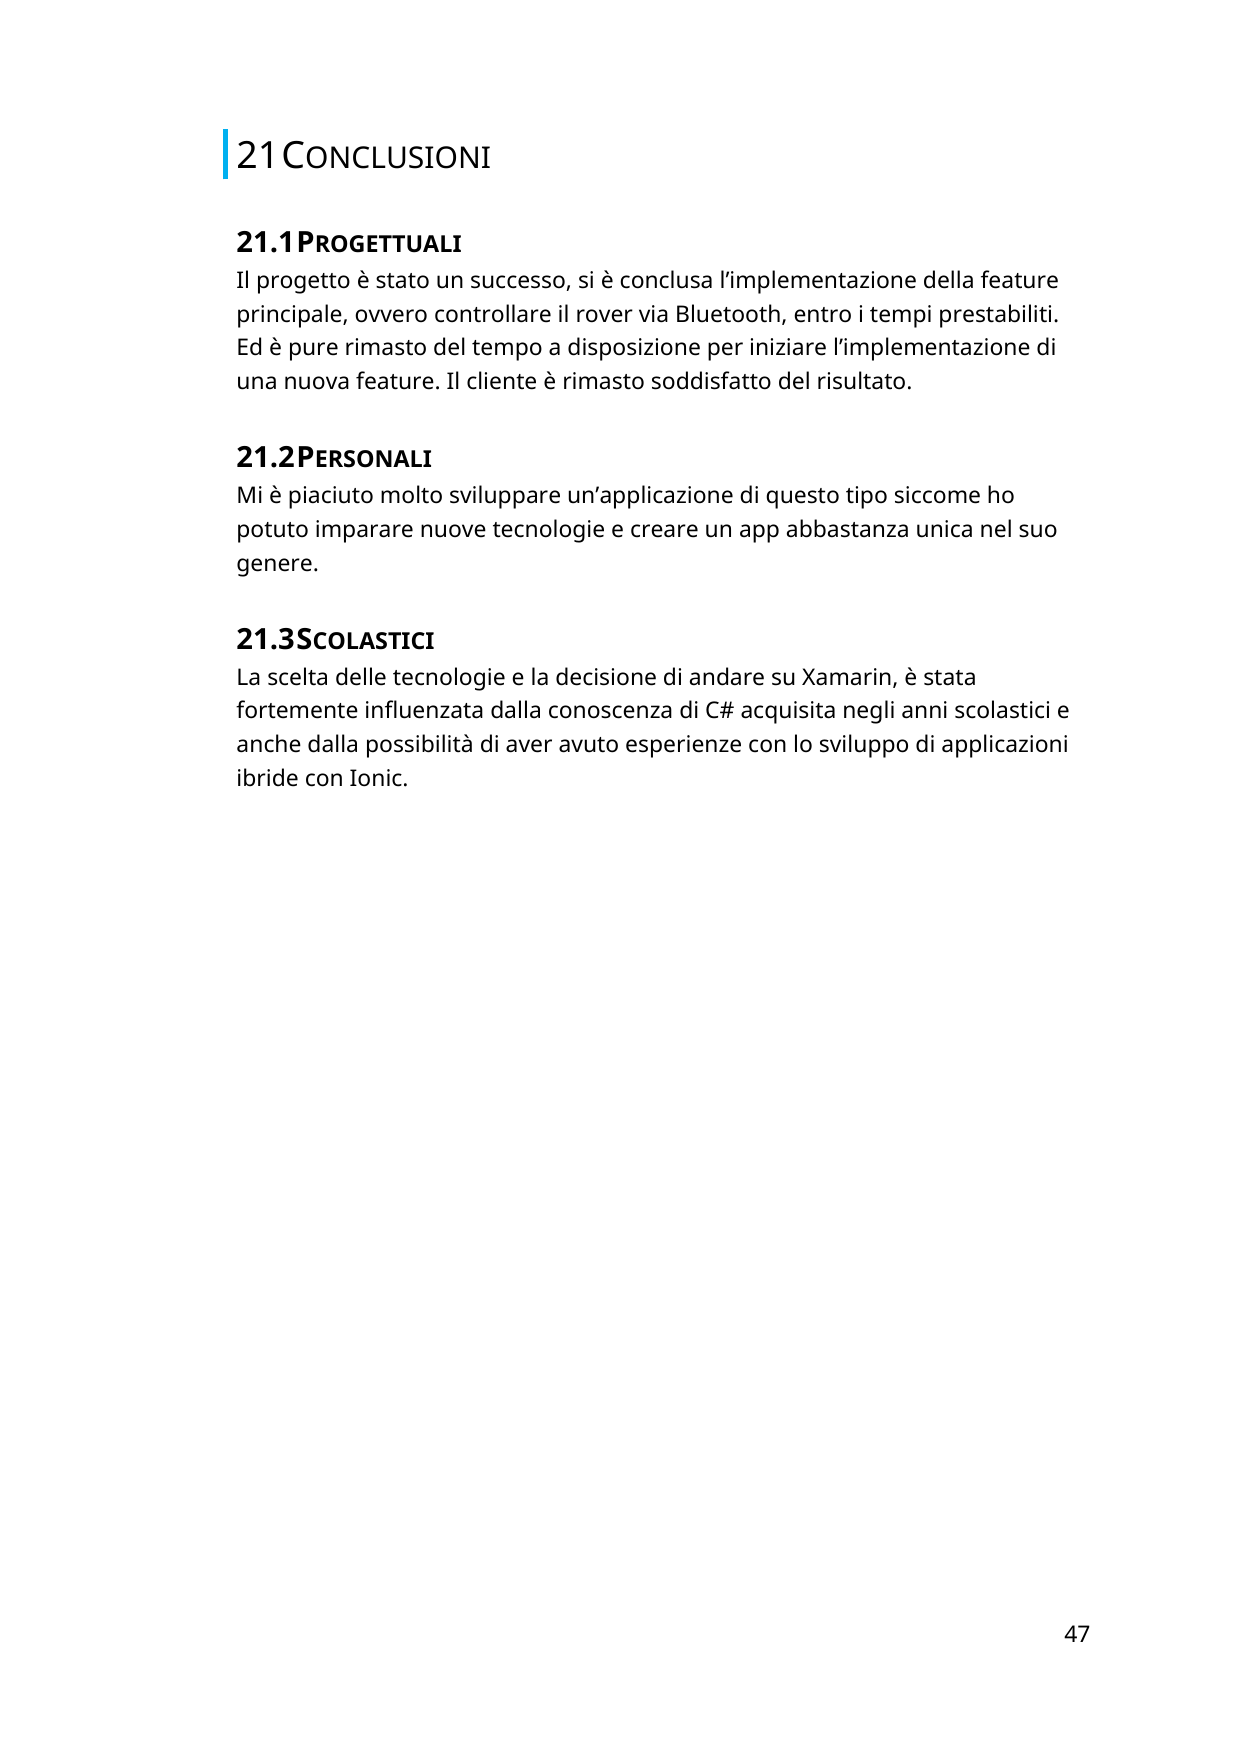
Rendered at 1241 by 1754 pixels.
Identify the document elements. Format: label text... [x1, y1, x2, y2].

text Il progetto è stato un successo, si è conclusa l’implementazione della feature principale, ovvero controllare il rover via Bluetooth, entro i tempi prestabiliti. Ed è pure rimasto del tempo a disposizione per iniziare l’implementazione di una nuova feature. Il cliente è rimasto soddisfatto del risultato. [236, 264, 1090, 396]
subtitle Personali [236, 436, 1090, 476]
subtitle Conclusioni [223, 128, 1090, 179]
subtitle Progettuali [236, 221, 1090, 261]
subtitle Scolastici [236, 618, 1090, 658]
text La scelta delle tecnologie e la decisione di andare su Xamarin, è stata fortemente influenzata dalla conoscenza di C# acquisita negli anni scolastici e anche dalla possibilità di aver avuto esperienze con lo sviluppo di applicazioni ibride con Ionic. [236, 661, 1090, 793]
text Mi è piaciuto molto sviluppare un’applicazione di questo tipo siccome ho potuto imparare nuove tecnologie e creare un app abbastanza unica nel suo genere. [236, 479, 1090, 578]
